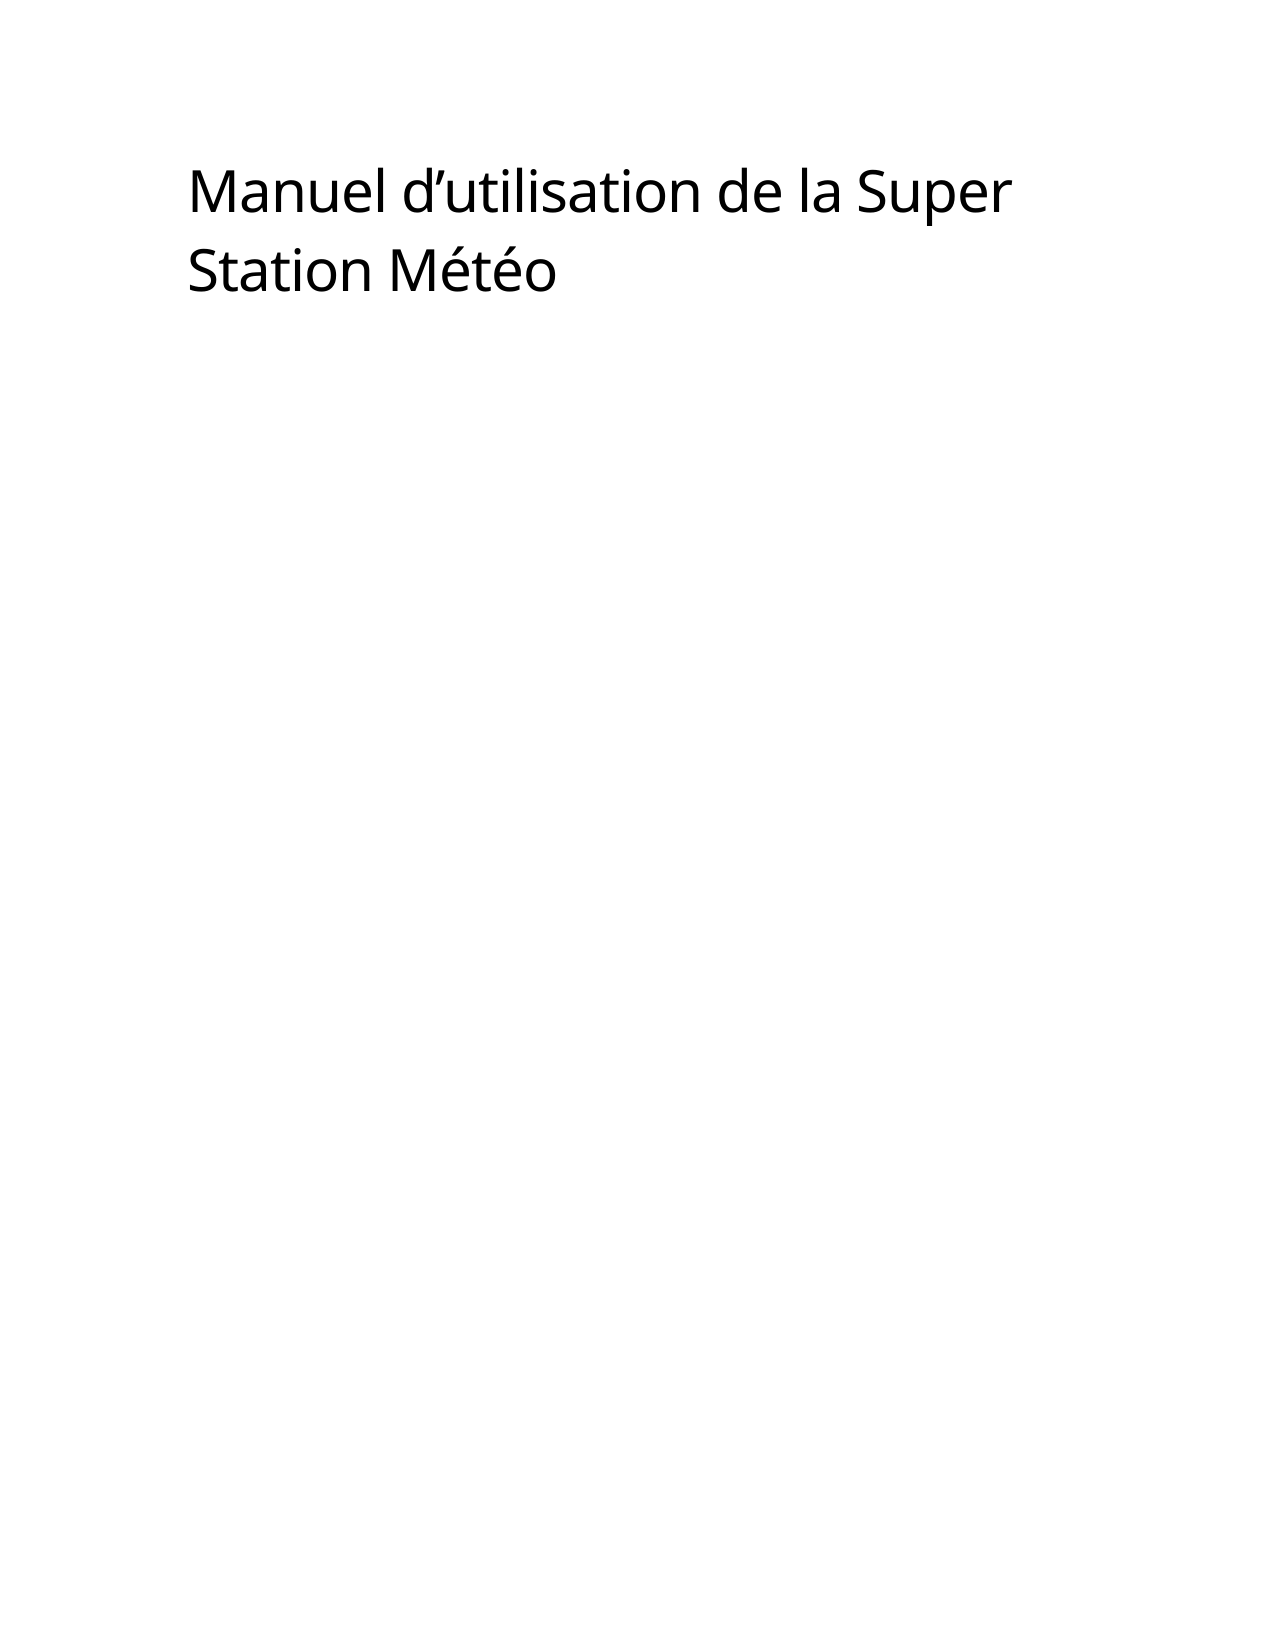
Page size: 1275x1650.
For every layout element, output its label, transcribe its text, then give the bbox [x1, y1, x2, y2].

title Manuel d’utilisation de la Super Station Météo [187, 150, 1087, 309]
